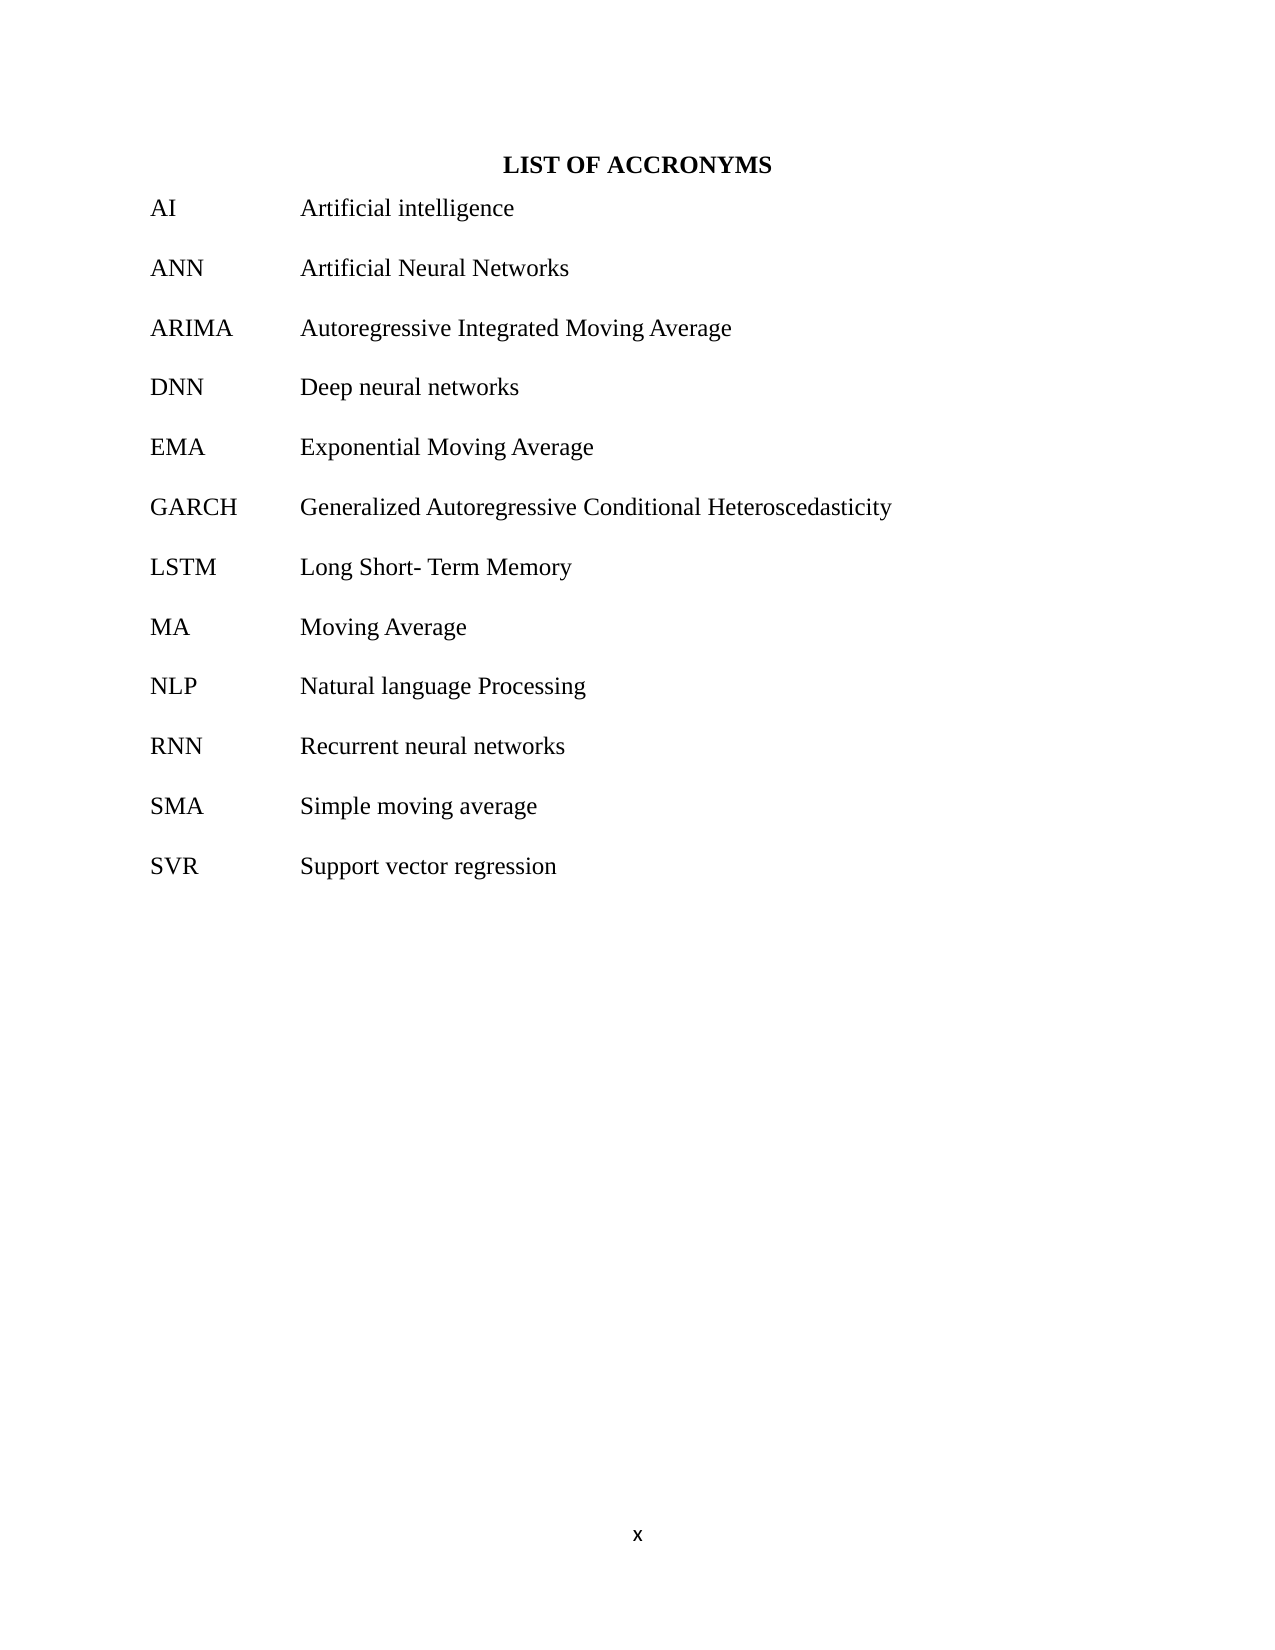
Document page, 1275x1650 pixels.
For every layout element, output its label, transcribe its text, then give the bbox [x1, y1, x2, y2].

text MA Moving Average [150, 612, 1125, 640]
text GARCH Generalized Autoregressive Conditional Heteroscedasticity [150, 492, 1125, 521]
text RNN Recurrent neural networks [150, 731, 1125, 760]
text LSTM Long Short- Term Memory [150, 552, 1125, 581]
text EMA Exponential Moving Average [150, 432, 1125, 461]
text DNN Deep neural networks [150, 372, 1125, 401]
text NLP Natural language Processing [150, 671, 1125, 700]
subtitle LIST OF ACCRONYMS [150, 150, 1125, 179]
text SVR Support vector regression [150, 851, 1125, 879]
text AI Artificial intelligence [150, 193, 1125, 222]
text ARIMA Autoregressive Integrated Moving Average [150, 313, 1125, 341]
text ANN Artificial Neural Networks [150, 253, 1125, 282]
text SMA Simple moving average [150, 791, 1125, 820]
